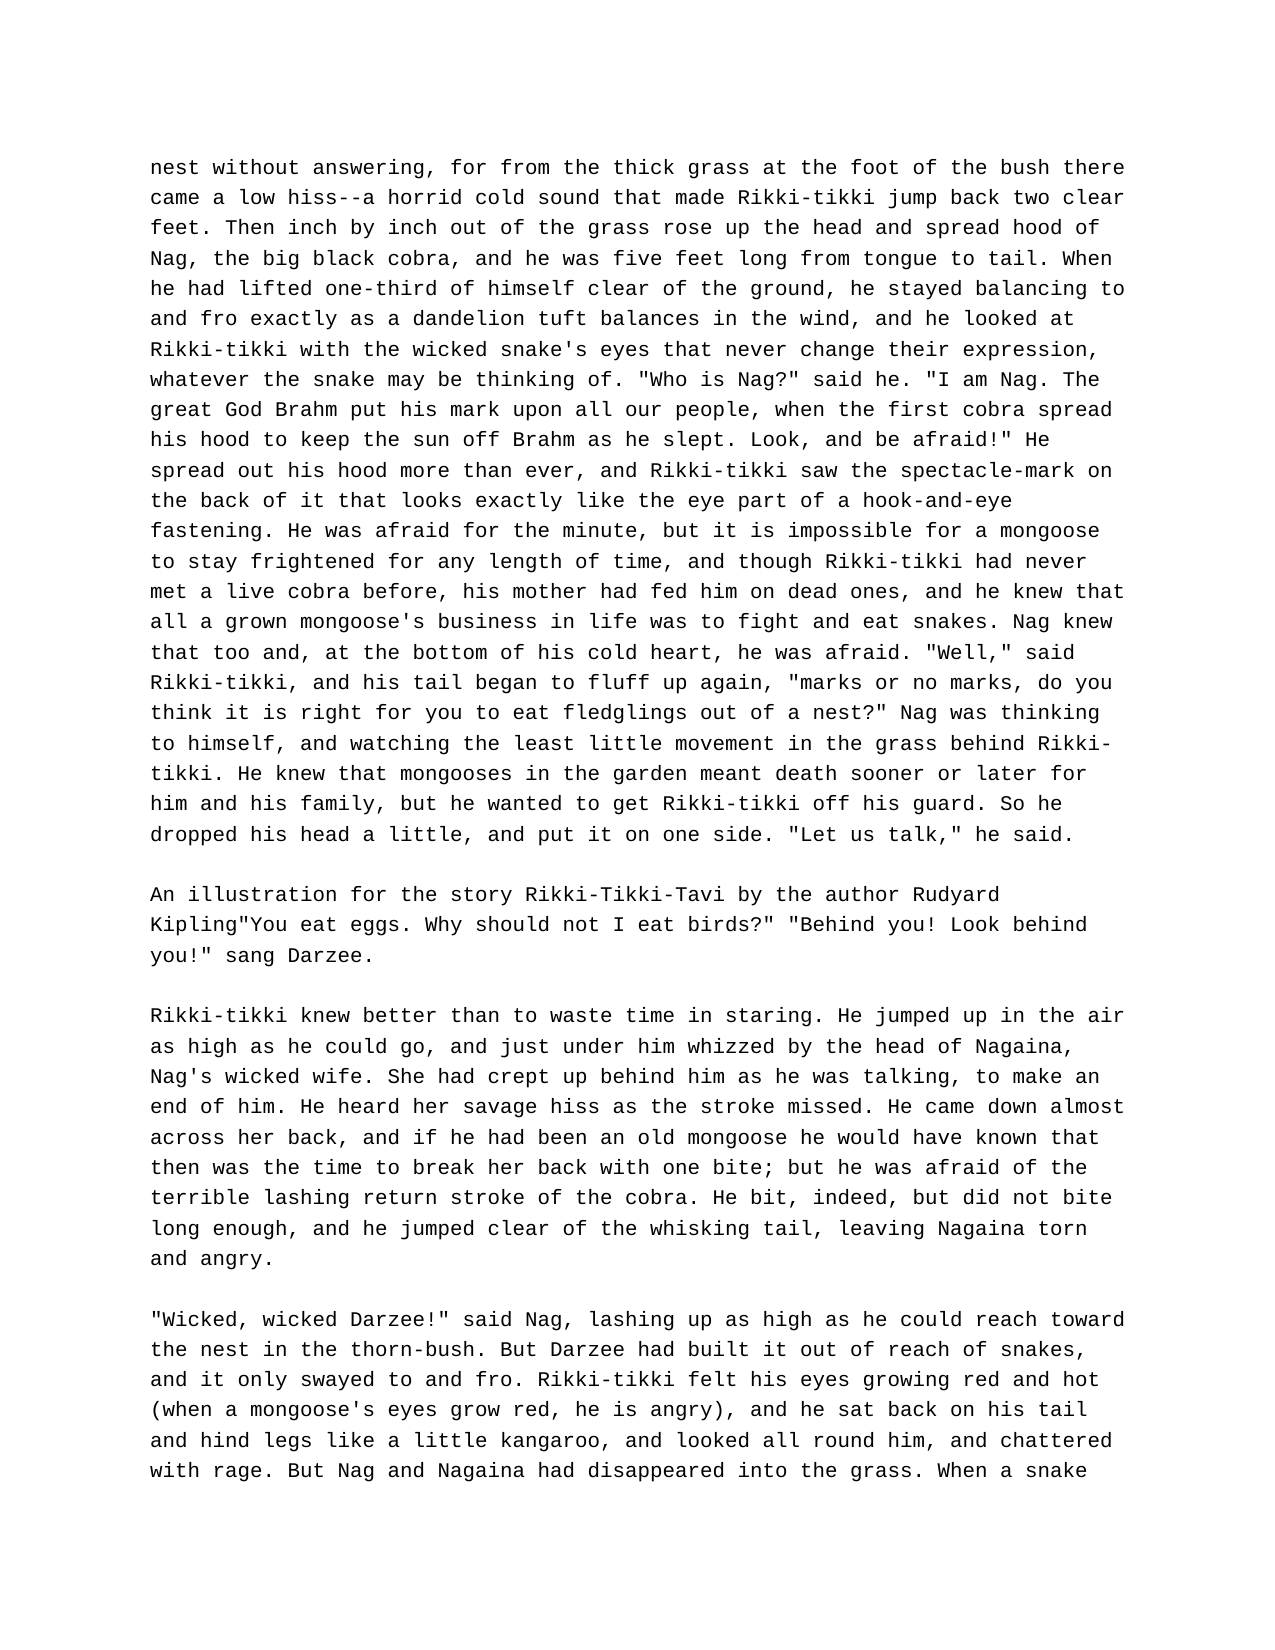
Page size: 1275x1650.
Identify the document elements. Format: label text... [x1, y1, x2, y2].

text An illustration for the story Rikki-Tikki-Tavi by the author Rudyard Kipling"You eat eggs. Why should not I eat birds?" "Behind you! Look behind you!" sang Darzee. [150, 877, 1125, 968]
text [150, 1302, 1125, 1484]
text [150, 150, 1125, 847]
text Rikki-tikki knew better than to waste time in staring. He jumped up in the air as high as he could go, and just under him whizzed by the head of Nagaina, Nag's wicked wife. She had crept up behind him as he was talking, to make an end of him. He heard her savage hiss as the stroke missed. He came down almost across her back, and if he had been an old mongoose he would have known that then was the time to break her back with one bite; but he was afraid of the terrible lashing return stroke of the cobra. He bit, indeed, but did not bite long enough, and he jumped clear of the whisking tail, leaving Nagaina torn and angry. [150, 999, 1125, 1272]
